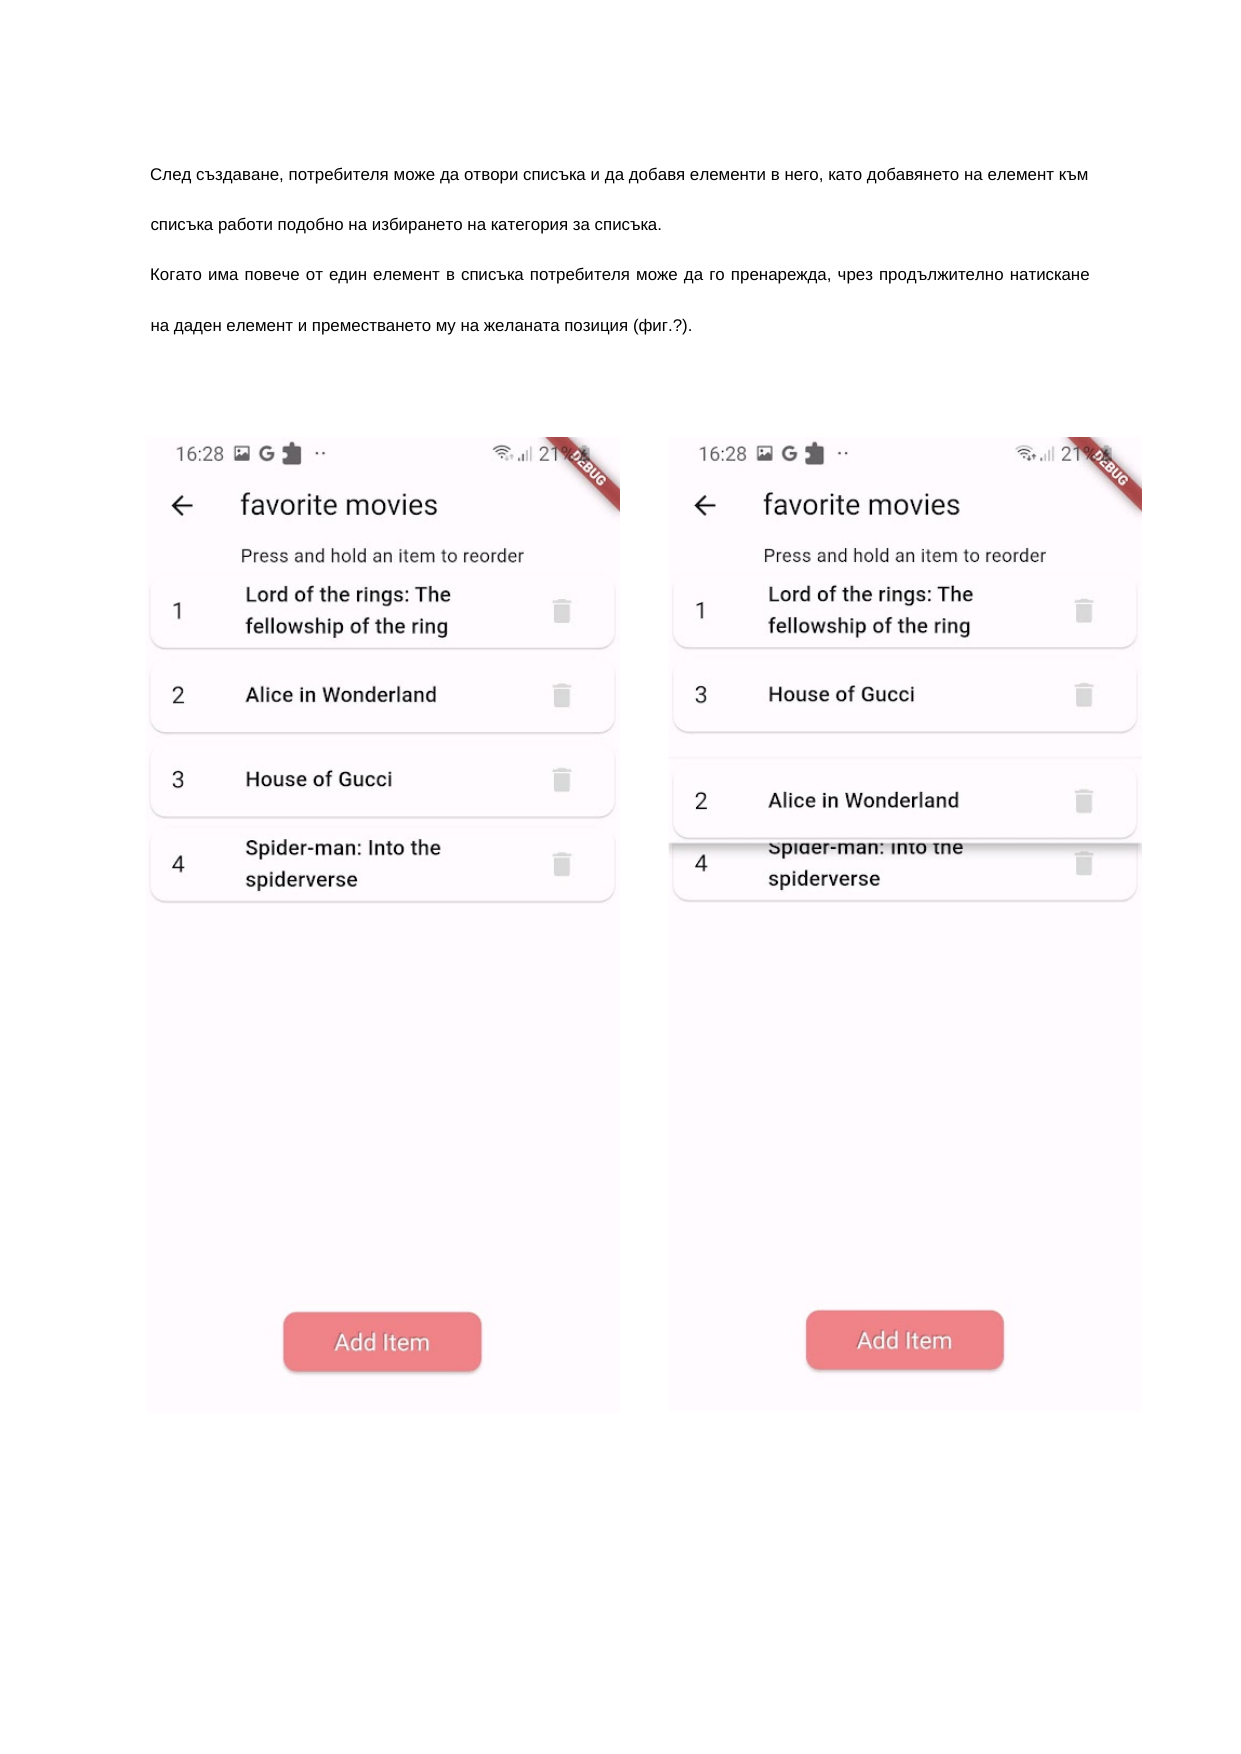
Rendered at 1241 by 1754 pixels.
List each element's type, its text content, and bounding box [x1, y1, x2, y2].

text Когато има повече от един елемент в списъка потребителя може да го пренарежда, чрез продължително натискане на даден елемент и преместването му на желаната позиция (фиг.?). [150, 251, 1090, 334]
picture [668, 437, 1142, 1411]
picture [145, 437, 620, 1413]
text След създаване, потребителя може да отвори списъка и да добавя елементи в него, като добавянето на елемент към списъка работи подобно на избирането на категория за списъка. [150, 150, 1090, 234]
